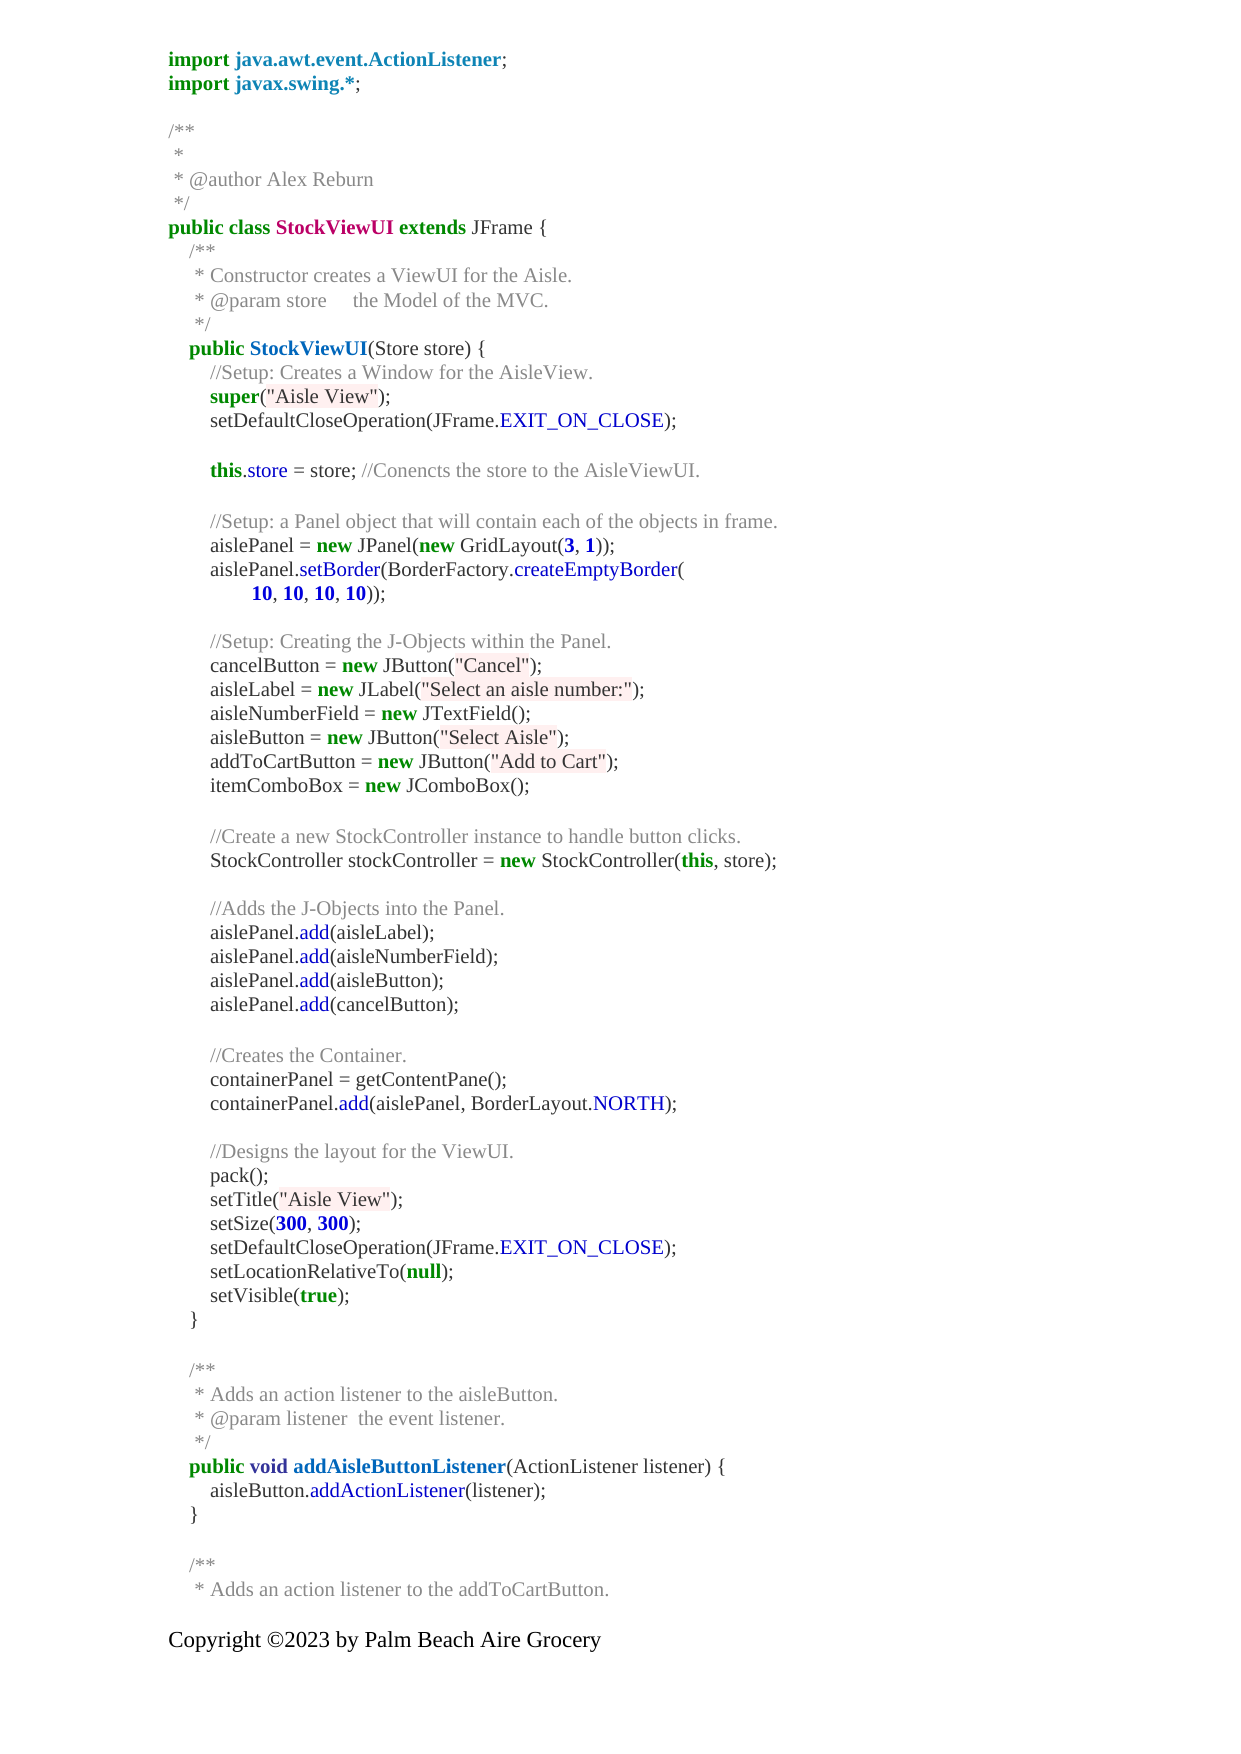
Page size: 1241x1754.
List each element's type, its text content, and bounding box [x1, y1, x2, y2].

text setDefaultCloseOperation(JFrame.EXIT_ON_CLOSE); [168, 1235, 1147, 1259]
text setTitle("Aisle View"); [168, 1187, 279, 1211]
text * [168, 143, 1147, 167]
text aisleButton = new JButton("Select Aisle"); [557, 725, 1147, 749]
text //Designs the layout for the ViewUI. [168, 1139, 1147, 1163]
text * @param listener the event listener. [168, 1406, 1147, 1430]
text pack(); [168, 1163, 1147, 1187]
text */ [168, 1430, 1147, 1454]
text addToCartButton = new JButton("Add to Cart"); [606, 749, 1147, 773]
text this.store = store; //Conencts the store to the AisleViewUI. [168, 458, 1147, 482]
text * @param store the Model of the MVC. [168, 287, 1147, 312]
text * Constructor creates a ViewUI for the Aisle. [168, 263, 1147, 287]
text } [168, 1502, 1147, 1526]
text setSize(300, 300); [168, 1211, 1147, 1235]
text setTitle("Aisle View"); [390, 1187, 1147, 1211]
text aisleButton.addActionListener(listener); [168, 1478, 1147, 1502]
text public void addAisleButtonListener(ActionListener listener) { [168, 1454, 1147, 1478]
text //Setup: Creating the J-Objects within the Panel. [168, 629, 1147, 653]
picture [370, 55, 376, 64]
text aisleLabel = new JLabel("Select an aisle number:"); [168, 677, 421, 701]
text /** [168, 1552, 1147, 1577]
text aislePanel.setBorder(BorderFactory.createEmptyBorder( [168, 557, 1147, 581]
text //Create a new StockController instance to handle button clicks. [168, 824, 1147, 848]
text containerPanel.add(aislePanel, BorderLayout.NORTH); [168, 1091, 1147, 1115]
text aislePanel.add(aisleLabel); [168, 920, 1147, 944]
text * Adds an action listener to the aisleButton. [168, 1382, 1147, 1406]
text */ [168, 312, 1147, 336]
text public StockViewUI(Store store) { [168, 336, 1147, 360]
text public class StockViewUI extends JFrame { [168, 215, 1147, 239]
text //Setup: a Panel object that will contain each of the objects in frame. [168, 509, 1147, 533]
text /** [168, 119, 1147, 143]
text aislePanel.add(cancelButton); [168, 992, 1147, 1016]
text super("Aisle View"); [378, 384, 1147, 408]
text aisleLabel = new JLabel("Select an aisle number:"); [632, 677, 1147, 701]
text containerPanel = getContentPane(); [168, 1067, 1147, 1091]
text //Adds the J-Objects into the Panel. [168, 896, 1147, 920]
text aisleNumberField = new JTextField(); [168, 701, 1147, 725]
text */ [168, 191, 1147, 215]
text setDefaultCloseOperation(JFrame.EXIT_ON_CLOSE); [168, 408, 1147, 432]
text super("Aisle View"); [168, 384, 266, 408]
text aislePanel = new JPanel(new GridLayout(3, 1)); [168, 533, 1147, 557]
text setLocationRelativeTo(null); [168, 1259, 1147, 1283]
text /** [168, 1358, 1147, 1382]
text aisleButton = new JButton("Select Aisle"); [168, 725, 440, 749]
text * Adds an action listener to the addToCartButton. [168, 1577, 1147, 1601]
text 10, 10, 10, 10)); [168, 581, 1147, 605]
text addToCartButton = new JButton("Add to Cart"); [168, 749, 491, 773]
text cancelButton = new JButton("Cancel"); [168, 653, 455, 677]
text import javax.swing.*; [168, 71, 1147, 95]
text setVisible(true); [168, 1283, 1147, 1307]
text //Creates the Container. [168, 1043, 1147, 1067]
text * @author Alex Reburn [168, 167, 1147, 191]
text /** [168, 239, 1147, 263]
text aislePanel.add(aisleButton); [168, 968, 1147, 992]
text StockController stockController = new StockController(this, store); [168, 848, 1147, 872]
text } [168, 1307, 1147, 1331]
text aislePanel.add(aisleNumberField); [168, 944, 1147, 968]
text cancelButton = new JButton("Cancel"); [529, 653, 1147, 677]
text import java.awt.event.ActionListener; [168, 47, 1147, 71]
text itemComboBox = new JComboBox(); [168, 773, 1147, 797]
text //Setup: Creates a Window for the AisleView. [168, 360, 1147, 384]
